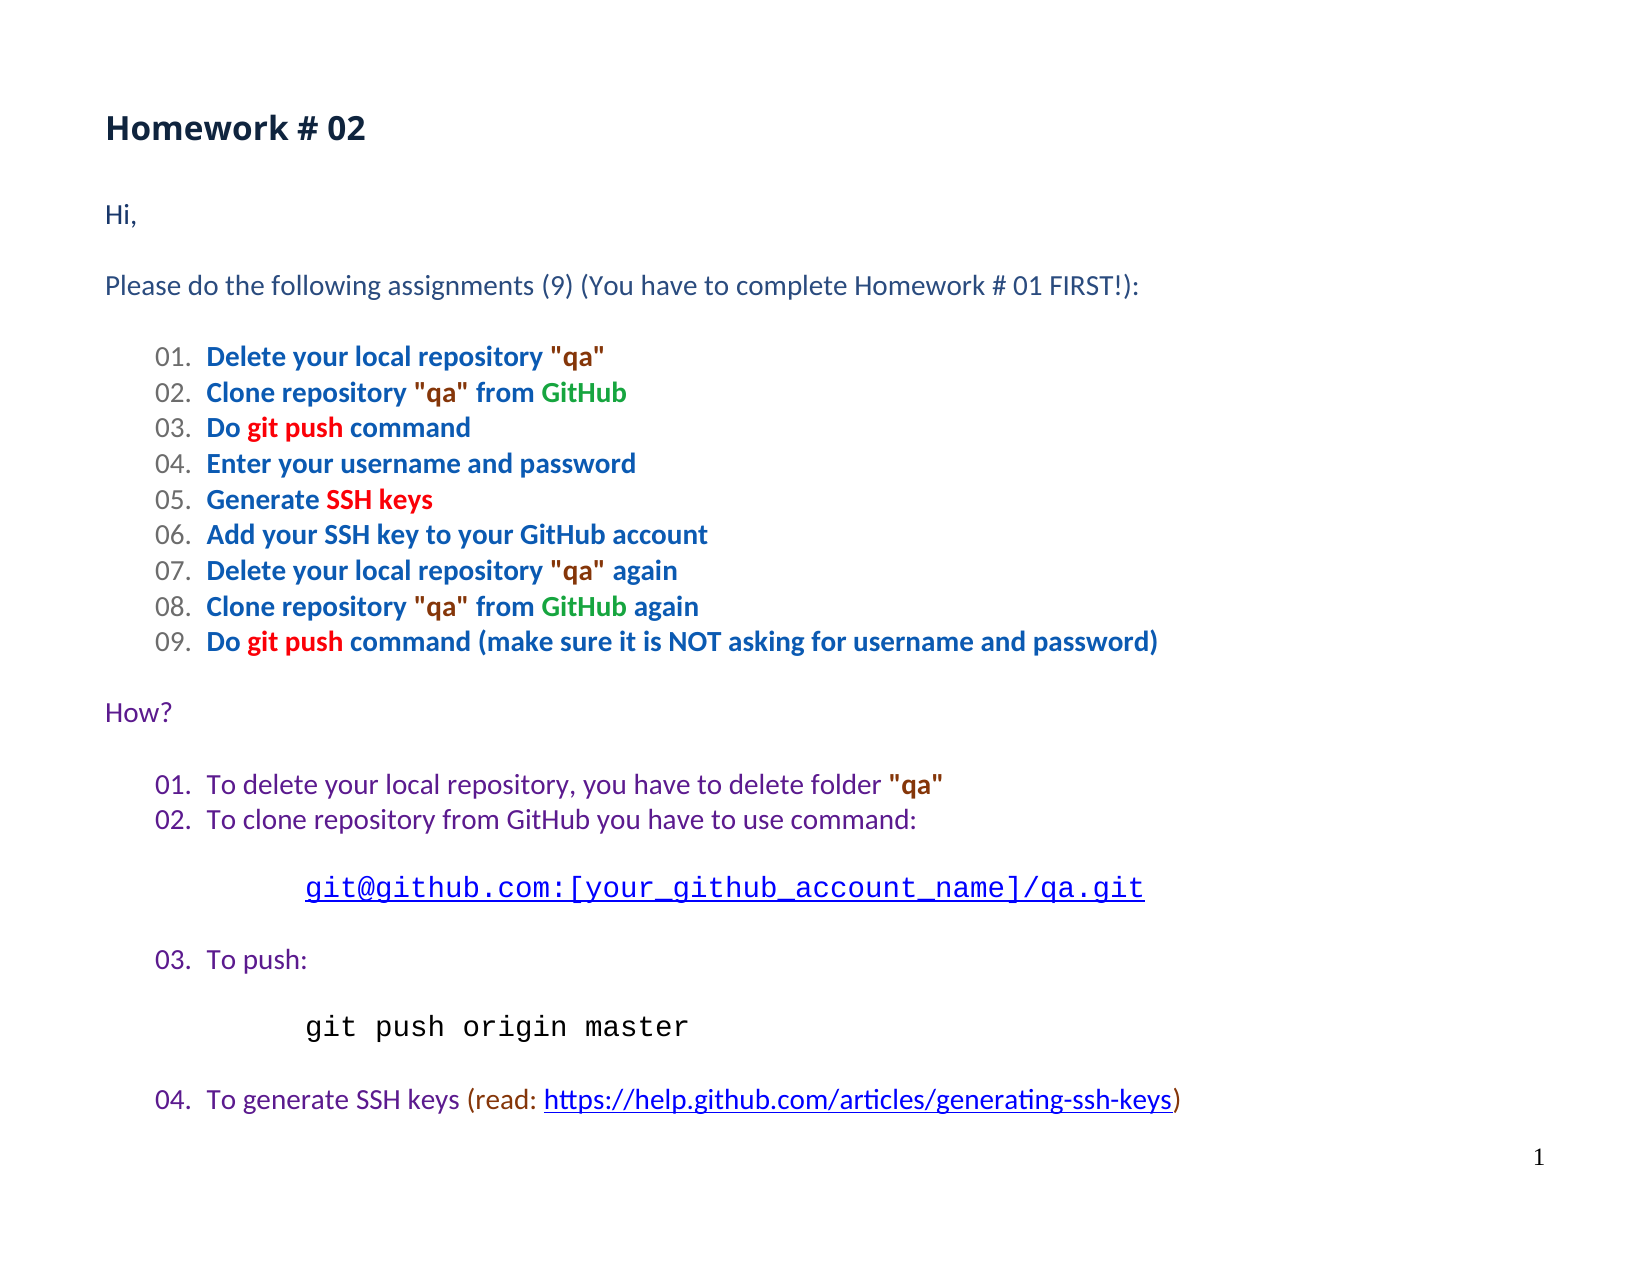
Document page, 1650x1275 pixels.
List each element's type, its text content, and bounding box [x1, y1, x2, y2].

text 04. To generate SSH keys (read: https://help.github.com/articles/generating-ssh-keys) [155, 1081, 1545, 1117]
text Homework # 02 [105, 105, 1534, 150]
text 02. To clone repository from GitHub you have to use command: [155, 801, 1545, 837]
text 04. Enter your username and password [155, 445, 1545, 481]
text 09. Do git push command (make sure it is NOT asking for username and password) [155, 623, 1545, 659]
text Please do the following assignments (9) (You have to complete Homework # 01 FIRST!): [105, 267, 1545, 303]
text 05. Generate SSH keys [155, 481, 1545, 516]
text 08. Clone repository "qa" from GitHub again [155, 588, 1545, 623]
text git@github.com:[your_github_account_name]/qa.git [305, 873, 1545, 906]
text 03. To push: [155, 941, 1545, 977]
text 02. Clone repository "qa" from GitHub [155, 374, 1545, 409]
text 07. Delete your local repository "qa" again [155, 552, 1545, 588]
text 06. Add your SSH key to your GitHub account [155, 516, 1545, 552]
text How? [105, 694, 1545, 730]
text git push origin master [305, 1013, 1545, 1046]
text 01. Delete your local repository "qa" [155, 338, 1545, 374]
text 01. To delete your local repository, you have to delete folder "qa" [155, 766, 1545, 801]
text 03. Do git push command [155, 409, 1545, 445]
text Hi, [105, 196, 1545, 231]
